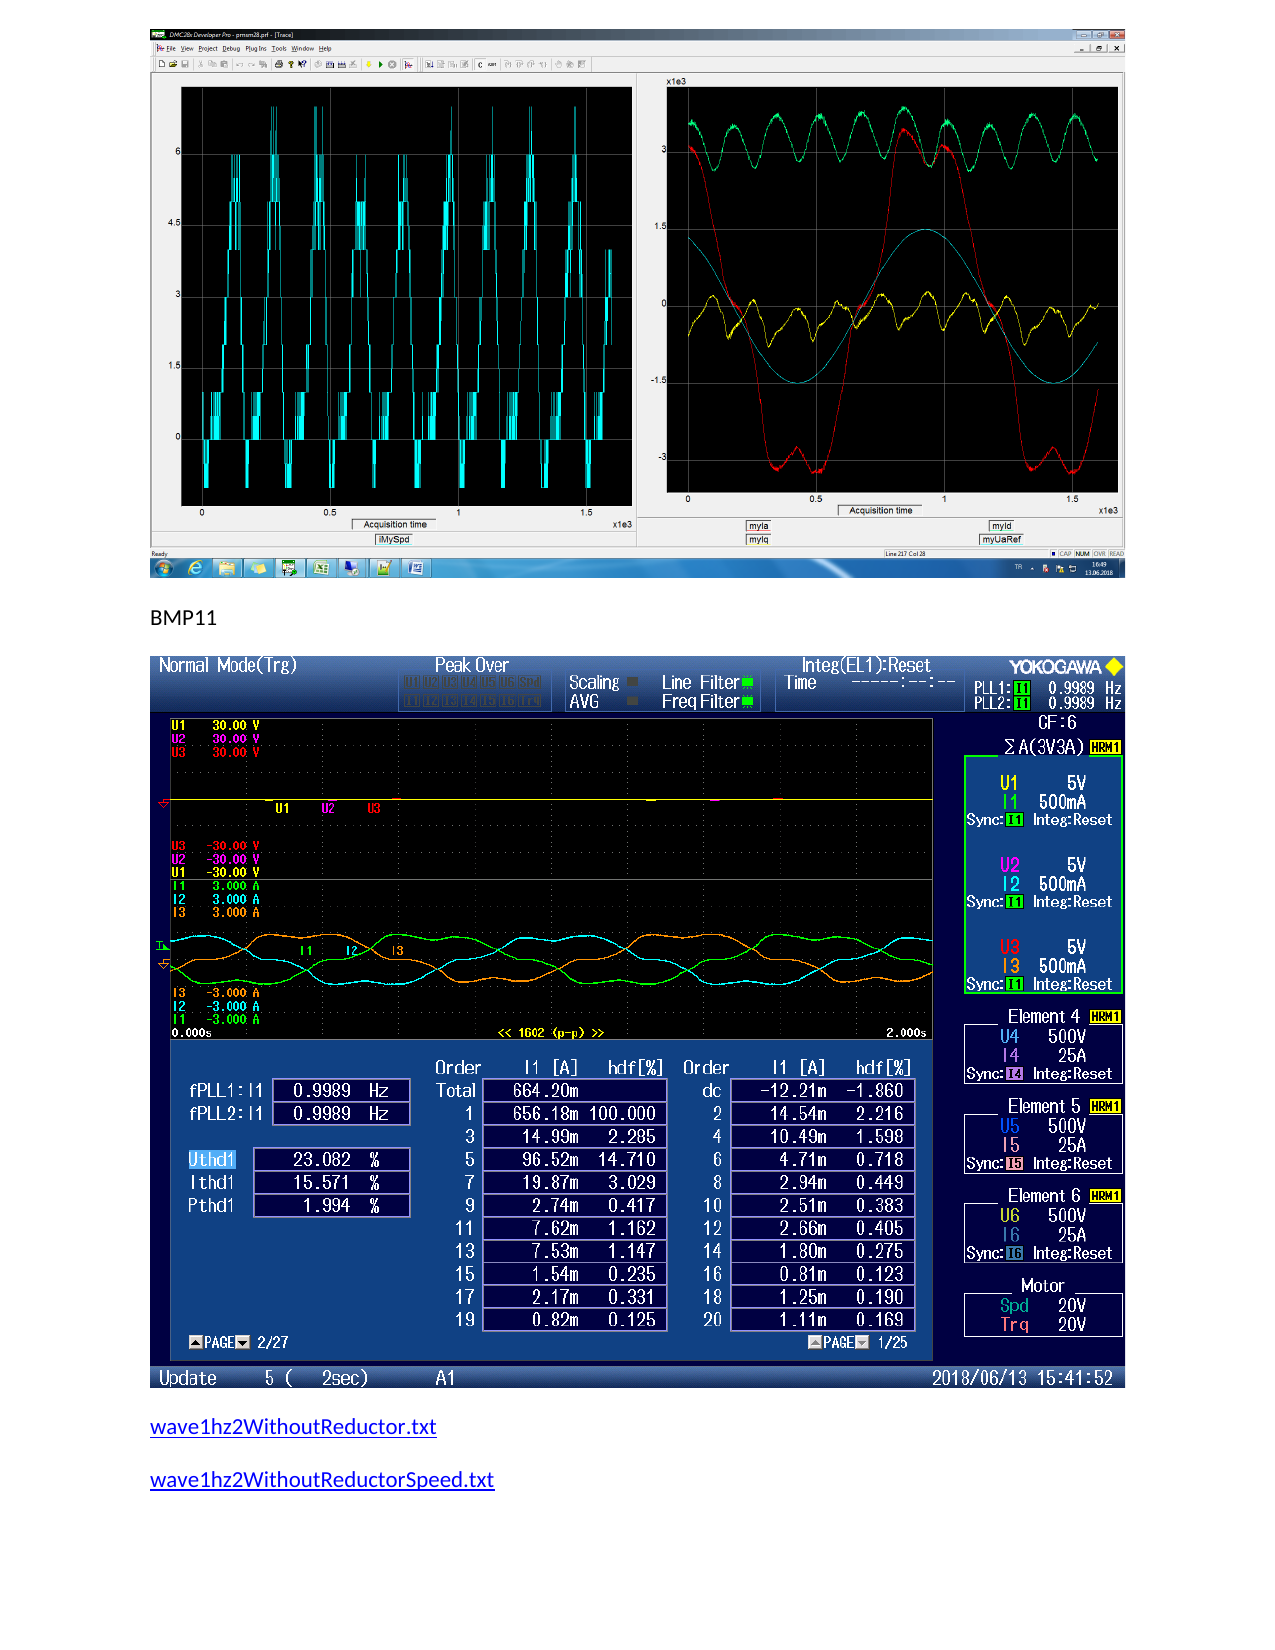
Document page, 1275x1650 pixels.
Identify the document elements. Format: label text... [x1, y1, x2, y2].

text BMP11 [150, 603, 1125, 631]
picture [150, 29, 1125, 578]
text wave1hz2WithoutReductorSpeed.txt [150, 1465, 1125, 1493]
text wave1hz2WithoutReductor.txt [150, 1412, 1125, 1440]
picture [150, 656, 1125, 1388]
